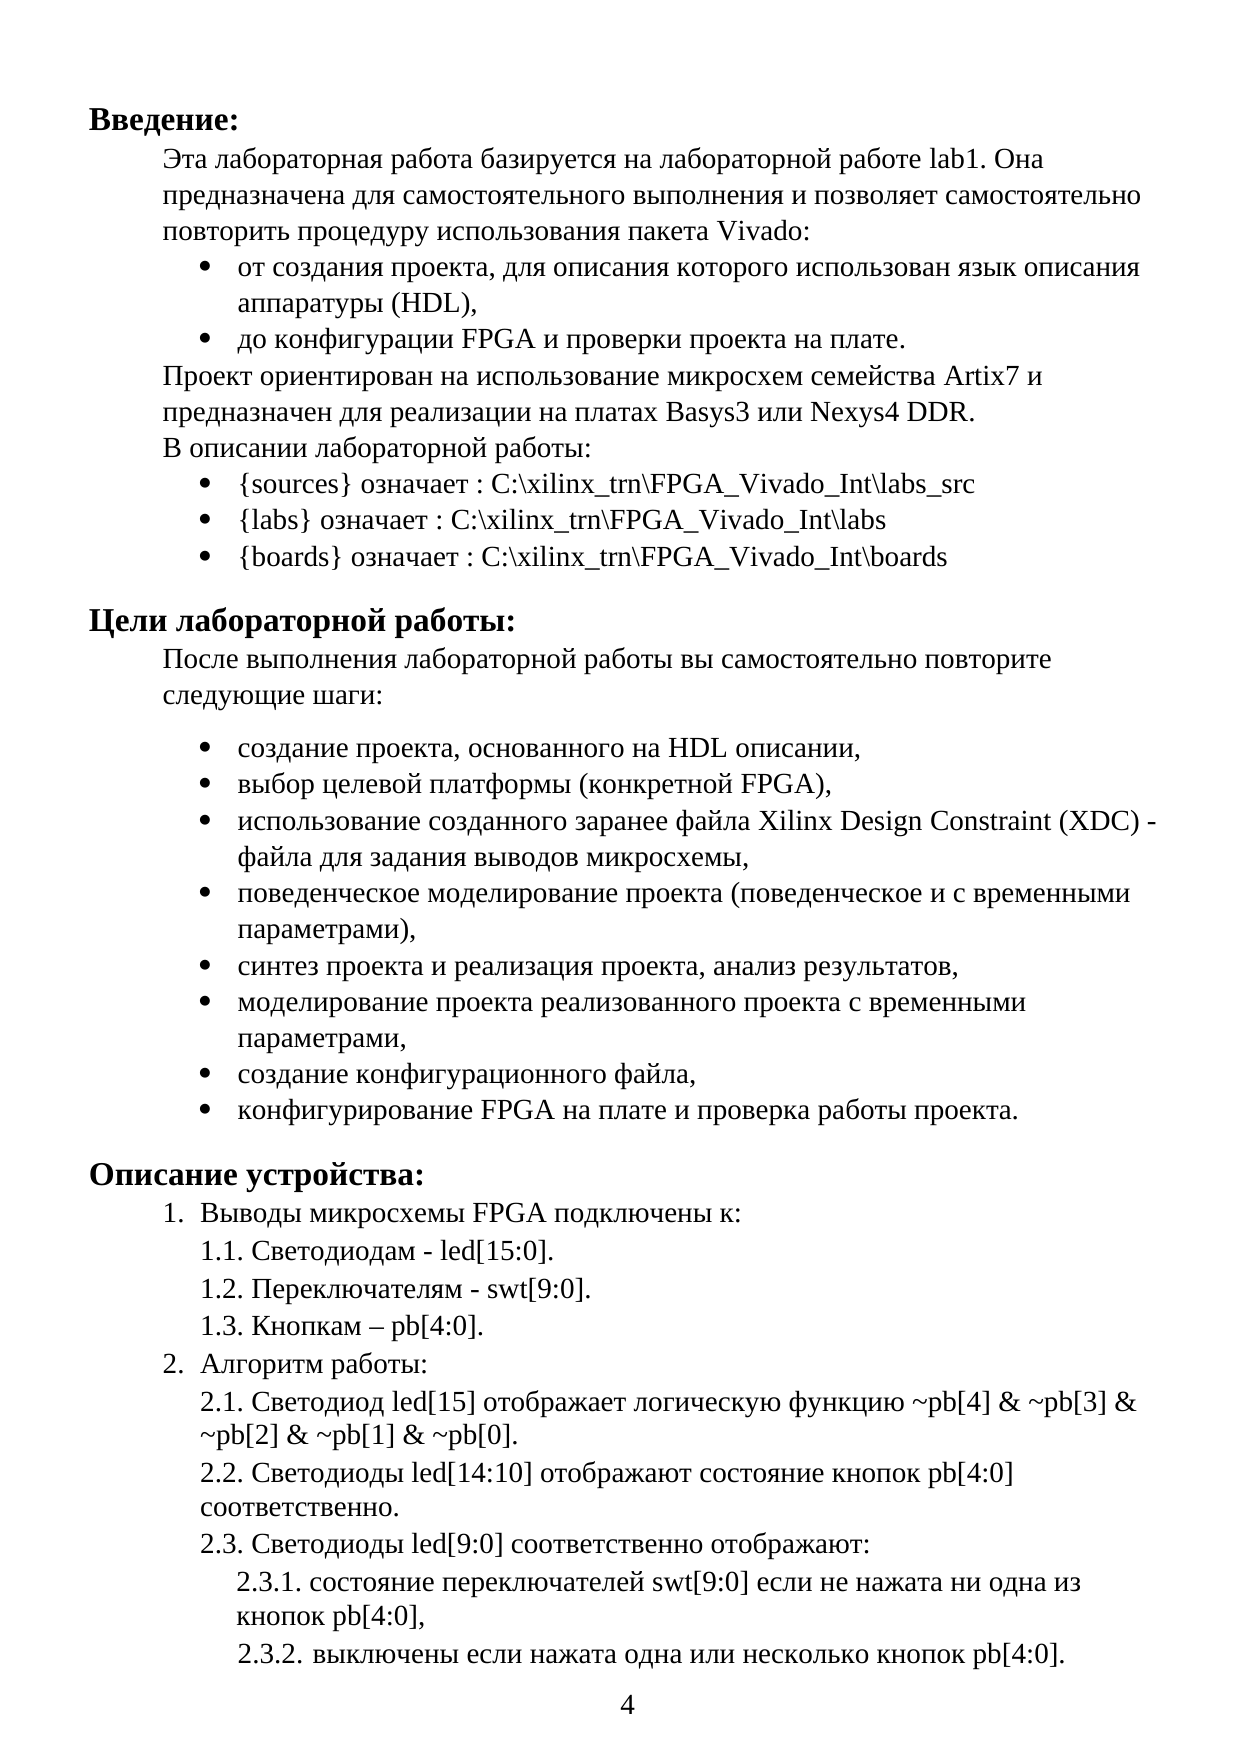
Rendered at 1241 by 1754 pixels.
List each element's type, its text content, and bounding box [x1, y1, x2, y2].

list использование созданного заранее файла Xilinx Design Constraint (XDC) - файла для задания выводов микросхемы, [200, 803, 1166, 873]
list создание конфигурационного файла, [200, 1056, 1166, 1090]
list {sources} означает : C:\xilinx_trn\FPGA_Vivado_Int\labs_src [200, 466, 1166, 500]
list {boards} означает : C:\xilinx_trn\FPGA_Vivado_Int\boards [200, 539, 1166, 572]
list конфигурирование FPGA на плате и проверка работы проекта. [200, 1092, 1166, 1126]
list {labs} означает : C:\xilinx_trn\FPGA_Vivado_Int\labs [200, 502, 1166, 536]
text В описании лабораторной работы: [162, 430, 1166, 464]
text 1.1. Светодиодам - led[15:0]. [200, 1233, 1166, 1266]
text После выполнения лабораторной работы вы самостоятельно повторите следующие шаги: [162, 641, 1166, 711]
text 2.2. Светодиоды led[14:10] отображают состояние кнопок pb[4:0] соответственно. [200, 1455, 1166, 1522]
list выключены если нажата одна или несколько кнопок pb[4:0]. [237, 1636, 1166, 1669]
text 2.3. Светодиоды led[9:0] соответственно отображают: [200, 1526, 1166, 1560]
list до конфигурации FPGA и проверки проекта на плате. [200, 322, 1166, 355]
list Выводы микросхемы FPGA подключены к: [162, 1195, 1166, 1229]
text Введение: [89, 99, 1166, 138]
text 2.3.1. состояние переключателей swt[9:0] если не нажата ни одна из кнопок pb[4:0], [236, 1564, 1166, 1631]
list синтез проекта и реализация проекта, анализ результатов, [200, 948, 1166, 981]
text 2.1. Светодиод led[15] отображает логическую функцию ~pb[4] & ~pb[3] & ~pb[2] & ~pb[1] & ~pb[0]. [200, 1384, 1166, 1451]
text Эта лабораторная работа базируется на лабораторной работе lab1. Она предназначена для самостоятельного выполнения и позволяет самостоятельно повторить процедуру использования пакета Vivado: [162, 141, 1166, 247]
text 1.3. Кнопкам – pb[4:0]. [200, 1308, 1166, 1342]
text Проект ориентирован на использование микросхем семейства Artix7 и предназначен для реализации на платах Basys3 или Nexys4 DDR. [162, 358, 1166, 427]
list Алгоритм работы: [162, 1346, 1166, 1380]
list поведенческое моделирование проекта (поведенческое и с временными параметрами), [200, 875, 1166, 945]
list моделирование проекта реализованного проекта с временными параметрами, [200, 984, 1166, 1054]
list от создания проекта, для описания которого использован язык описания аппаратуры (HDL), [200, 249, 1166, 319]
text Цели лабораторной работы: [89, 600, 1166, 638]
list выбор целевой платформы (конкретной FPGA), [200, 767, 1166, 800]
text 1.2. Переключателям - swt[9:0]. [200, 1271, 1166, 1304]
list создание проекта, основанного на HDL описании, [200, 730, 1166, 764]
text Описание устройства: [89, 1154, 1166, 1192]
